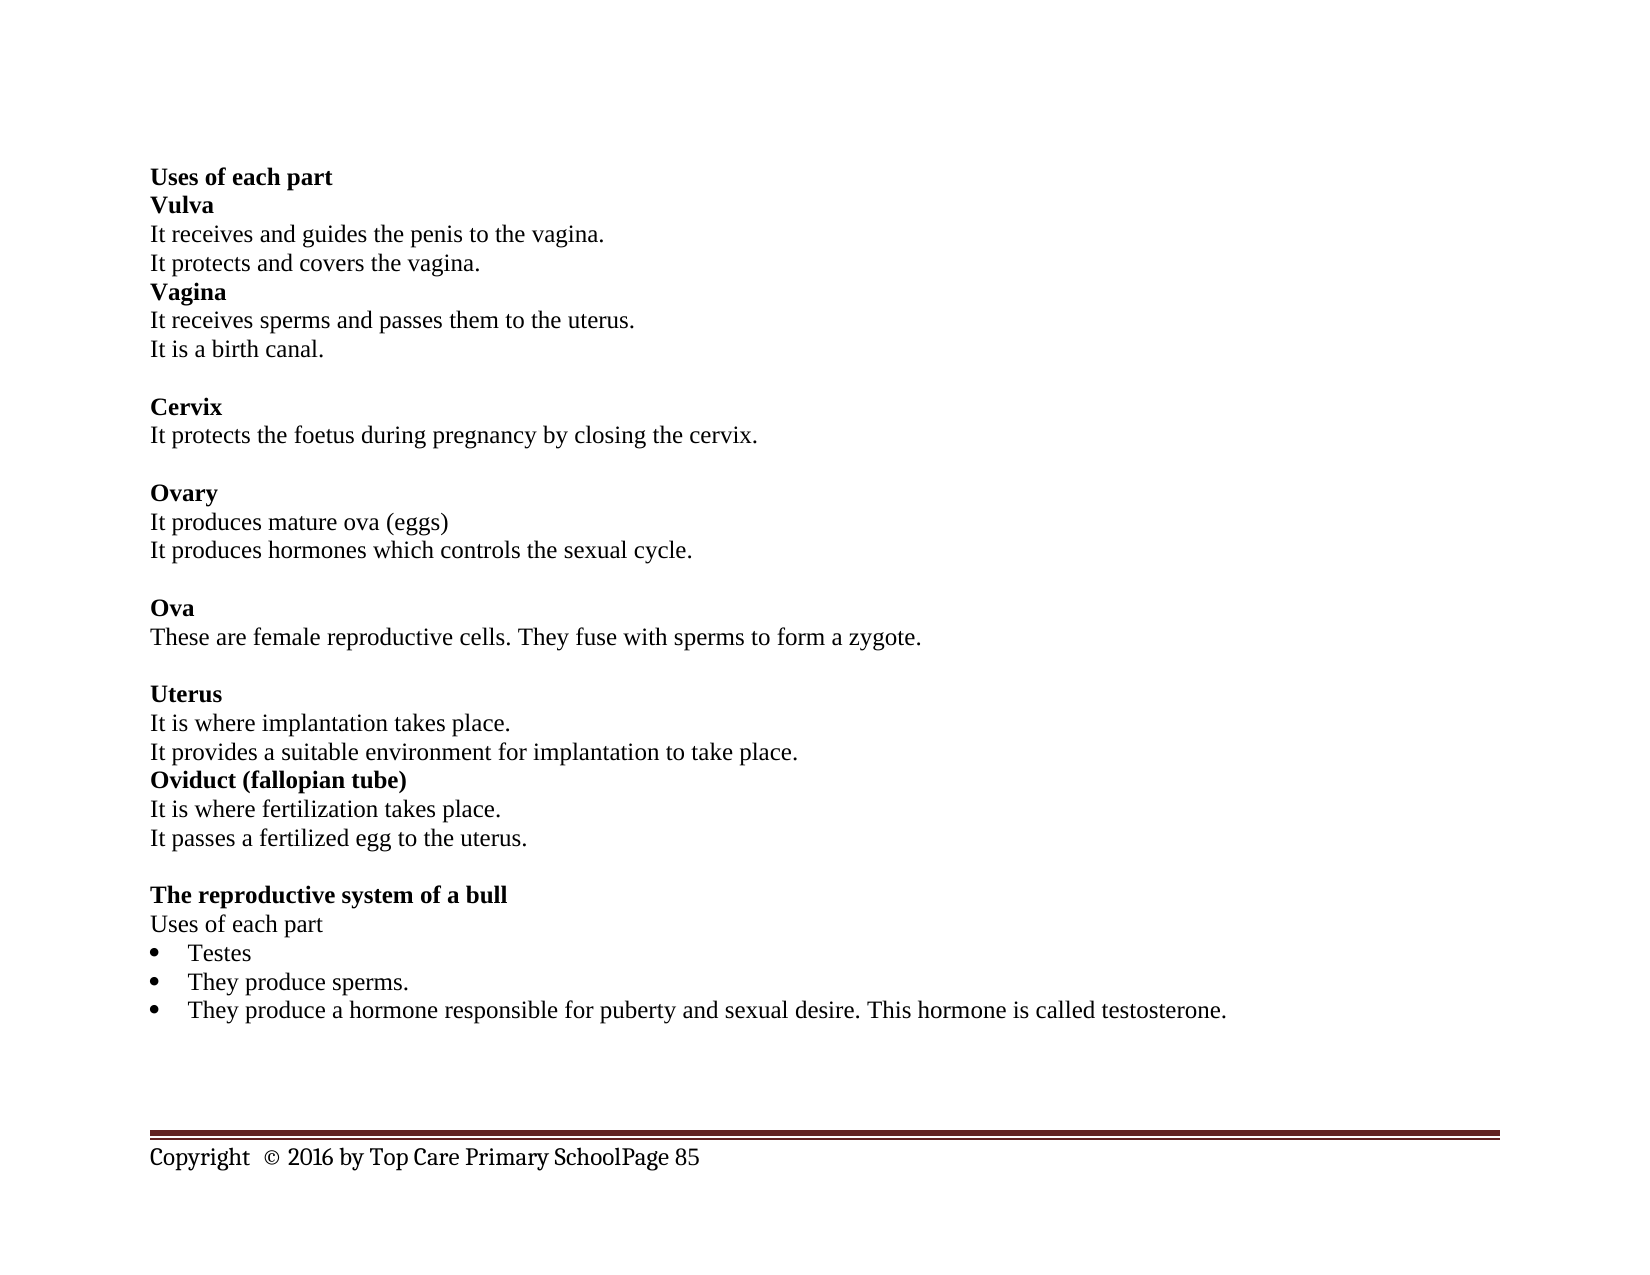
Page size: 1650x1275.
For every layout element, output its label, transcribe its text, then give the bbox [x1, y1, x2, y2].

text It is where fertilization takes place. [150, 794, 1500, 823]
text It protects the foetus during pregnancy by closing the cervix. [150, 421, 1500, 449]
text It produces hormones which controls the sexual cycle. [150, 536, 1500, 564]
text Uses of each part [150, 909, 1500, 938]
text Oviduct (fallopian tube) [150, 766, 1500, 794]
text Vagina [150, 277, 1500, 306]
list They produce sperms. [150, 967, 1500, 996]
text It receives and guides the penis to the vagina. [150, 219, 1500, 248]
text These are female reproductive cells. They fuse with sperms to form a zygote. [150, 622, 1500, 651]
text It produces mature ova (eggs) [150, 507, 1500, 536]
text It provides a suitable environment for implantation to take place. [150, 737, 1500, 766]
text Uterus [150, 679, 1500, 708]
text It protects and covers the vagina. [150, 248, 1500, 277]
text The reproductive system of a bull [150, 881, 1500, 909]
list They produce a hormone responsible for puberty and sexual desire. This hormone is called testosterone. [150, 996, 1500, 1024]
text It is a birth canal. [150, 334, 1500, 363]
text It is where implantation takes place. [150, 708, 1500, 737]
text Cervix [150, 392, 1500, 421]
text It passes a fertilized egg to the uterus. [150, 823, 1500, 852]
list Testes [150, 938, 1500, 967]
text Ova [150, 593, 1500, 622]
text Uses of each part [150, 162, 1500, 191]
text It receives sperms and passes them to the uterus. [150, 306, 1500, 334]
text Vulva [150, 191, 1500, 219]
text Ovary [150, 478, 1500, 507]
